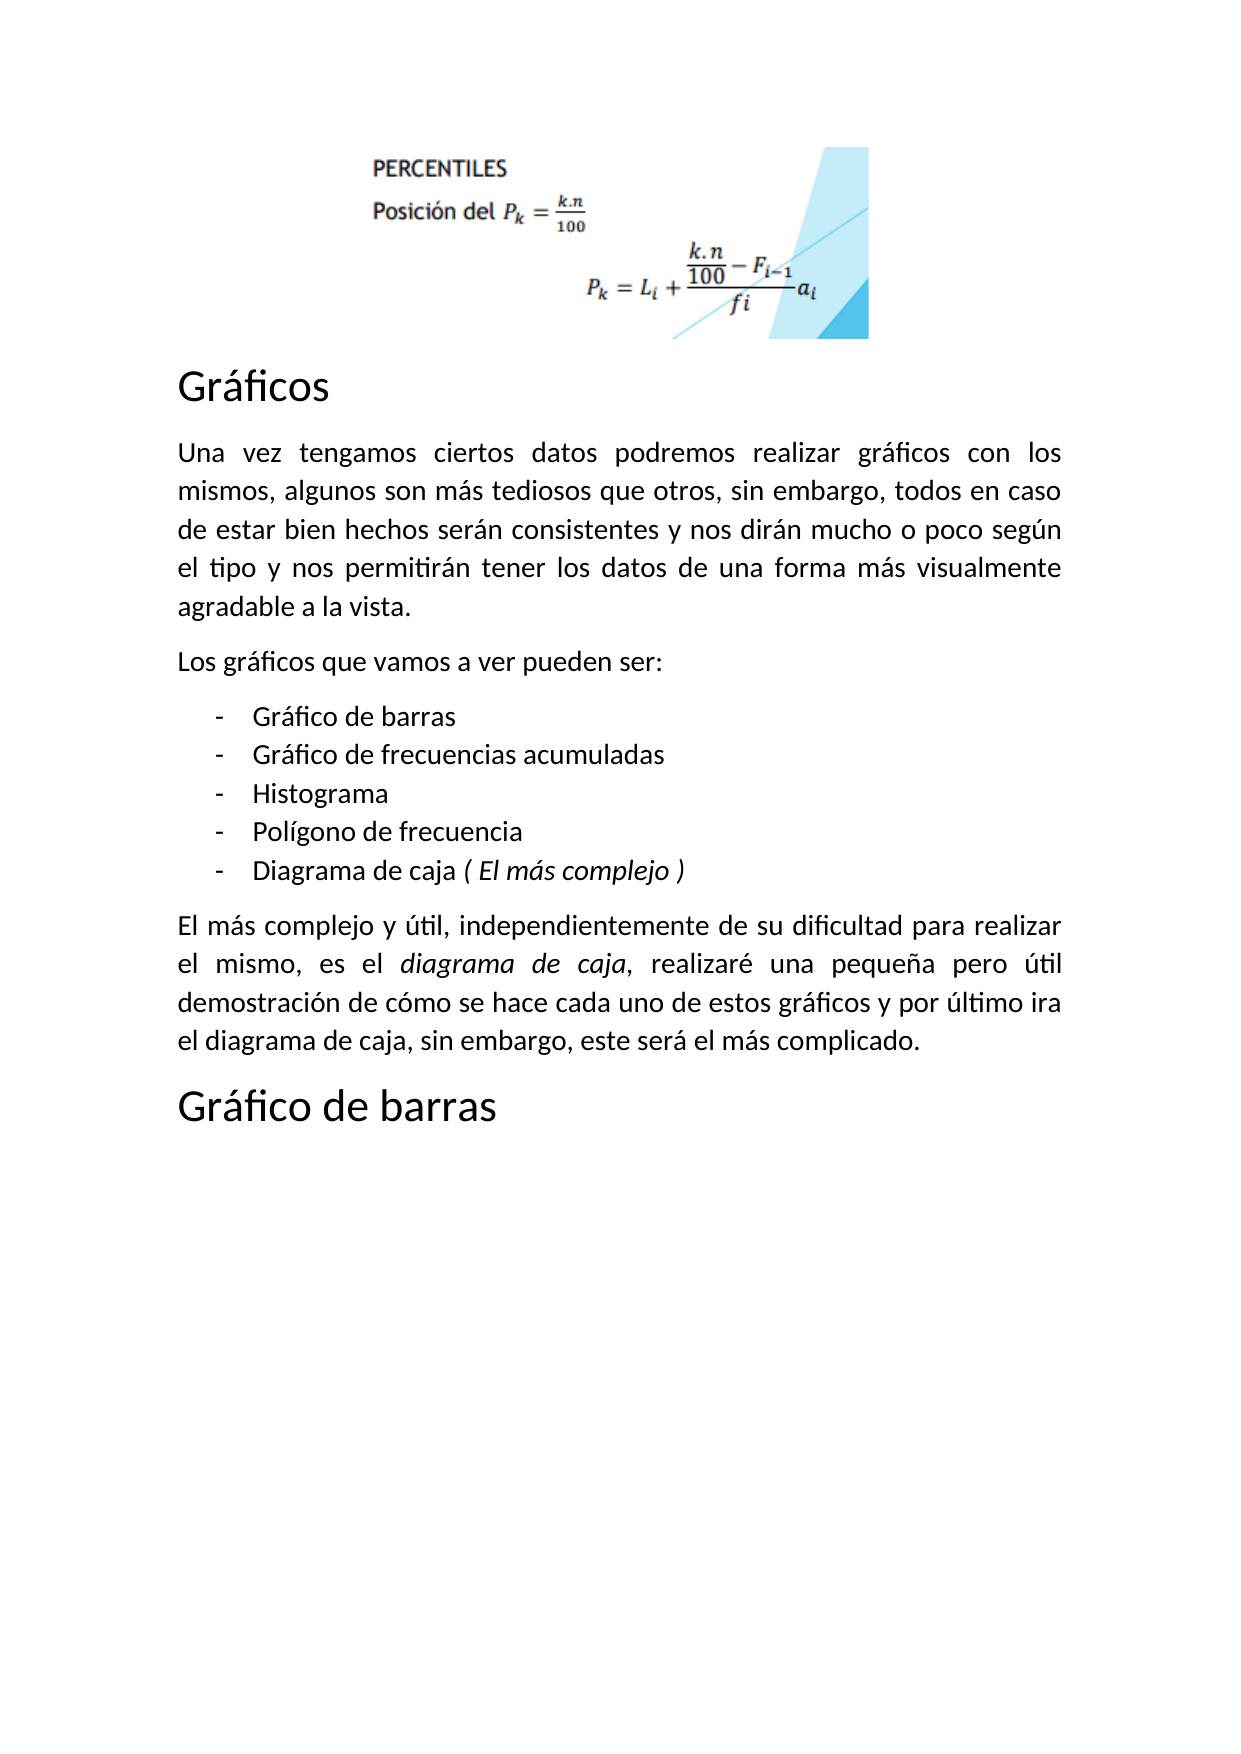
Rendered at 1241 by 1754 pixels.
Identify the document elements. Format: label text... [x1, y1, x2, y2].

text Gráfico de barras [177, 1077, 1063, 1133]
text Los gráficos que vamos a ver pueden ser: [177, 643, 1063, 678]
list Histograma [215, 775, 1063, 811]
list Diagrama de caja ( El más complejo ) [215, 852, 1063, 887]
list Gráfico de frecuencias acumuladas [215, 736, 1063, 772]
text Una vez tengamos ciertos datos podremos realizar gráficos con los mismos, algunos son más tediosos que otros, sin embargo, todos en caso de estar bien hechos serán consistentes y nos dirán mucho o poco según el tipo y nos permitirán tener los datos de una forma más visualmente agradable a la vista. [177, 434, 1063, 623]
list Polígono de frecuencia [215, 813, 1063, 849]
list Gráfico de barras [215, 698, 1063, 734]
text Gráficos [177, 357, 1063, 413]
picture [371, 147, 869, 339]
text El más complejo y útil, independientemente de su dificultad para realizar el mismo, es el diagrama de caja, realizaré una pequeña pero útil demostración de cómo se hace cada uno de estos gráficos y por último ira el diagrama de caja, sin embargo, este será el más complicado. [177, 907, 1063, 1058]
